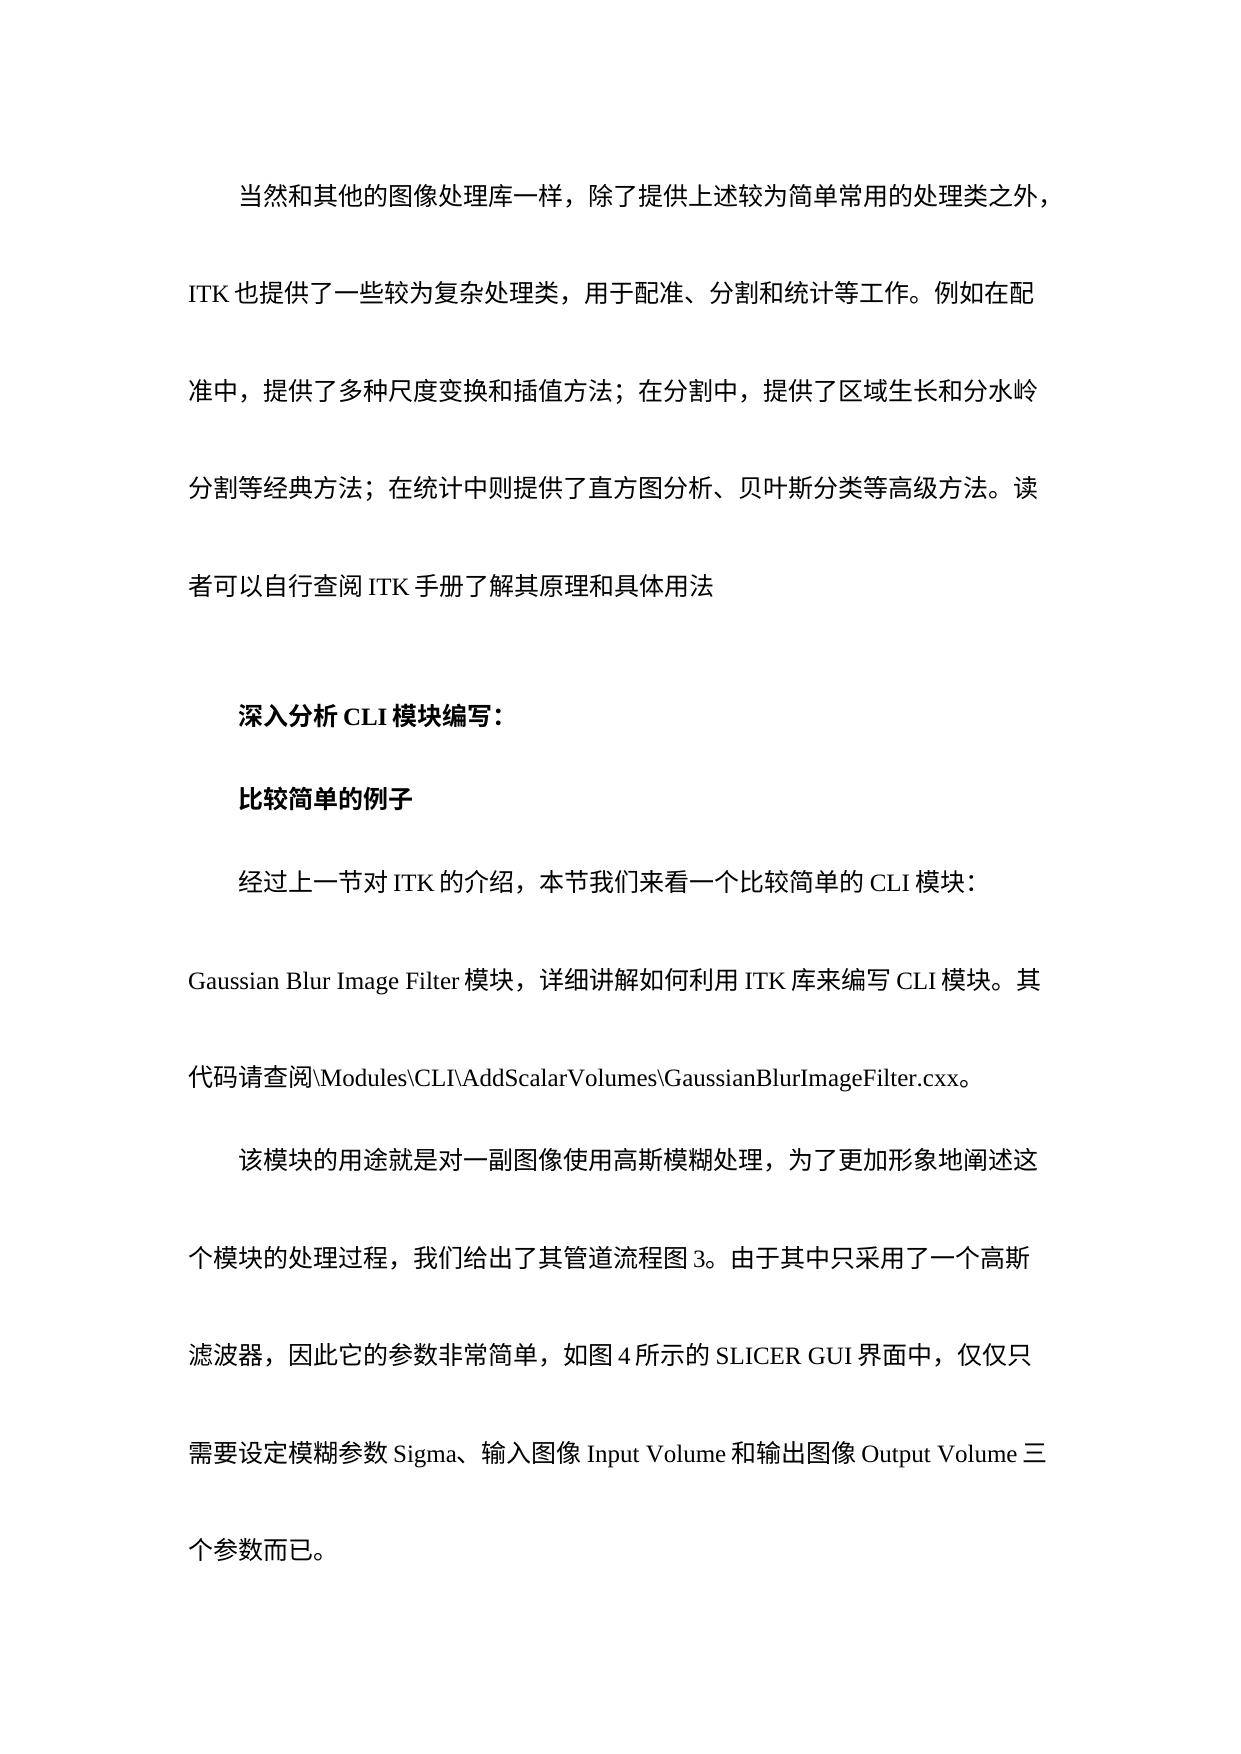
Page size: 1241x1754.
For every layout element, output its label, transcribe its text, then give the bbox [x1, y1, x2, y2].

text 该模块的用途就是对一副图像使用高斯模糊处理，为了更加形象地阐述这个模块的处理过程，我们给出了其管道流程图3。由于其中只采用了一个高斯滤波器，因此它的参数非常简单，如图4所示的SLICER GUI界面中，仅仅只需要设定模糊参数Sigma、输入图像Input Volume和输出图像Output Volume三个参数而已。 [188, 1126, 1052, 1581]
text 深入分析CLI模块编写： [188, 682, 1052, 747]
text 比较简单的例子 [188, 765, 1052, 830]
text 当然和其他的图像处理库一样，除了提供上述较为简单常用的处理类之外，ITK也提供了一些较为复杂处理类，用于配准、分割和统计等工作。例如在配准中，提供了多种尺度变换和插值方法；在分割中，提供了区域生长和分水岭分割等经典方法；在统计中则提供了直方图分析、贝叶斯分类等高级方法。读者可以自行查阅ITK手册了解其原理和具体用法 [188, 162, 1052, 617]
text 经过上一节对ITK的介绍，本节我们来看一个比较简单的CLI模块：Gaussian Blur Image Filter模块，详细讲解如何利用ITK库来编写CLI模块。其代码请查阅\Modules\CLI\AddScalarVolumes\GaussianBlurImageFilter.cxx。 [188, 848, 1052, 1108]
